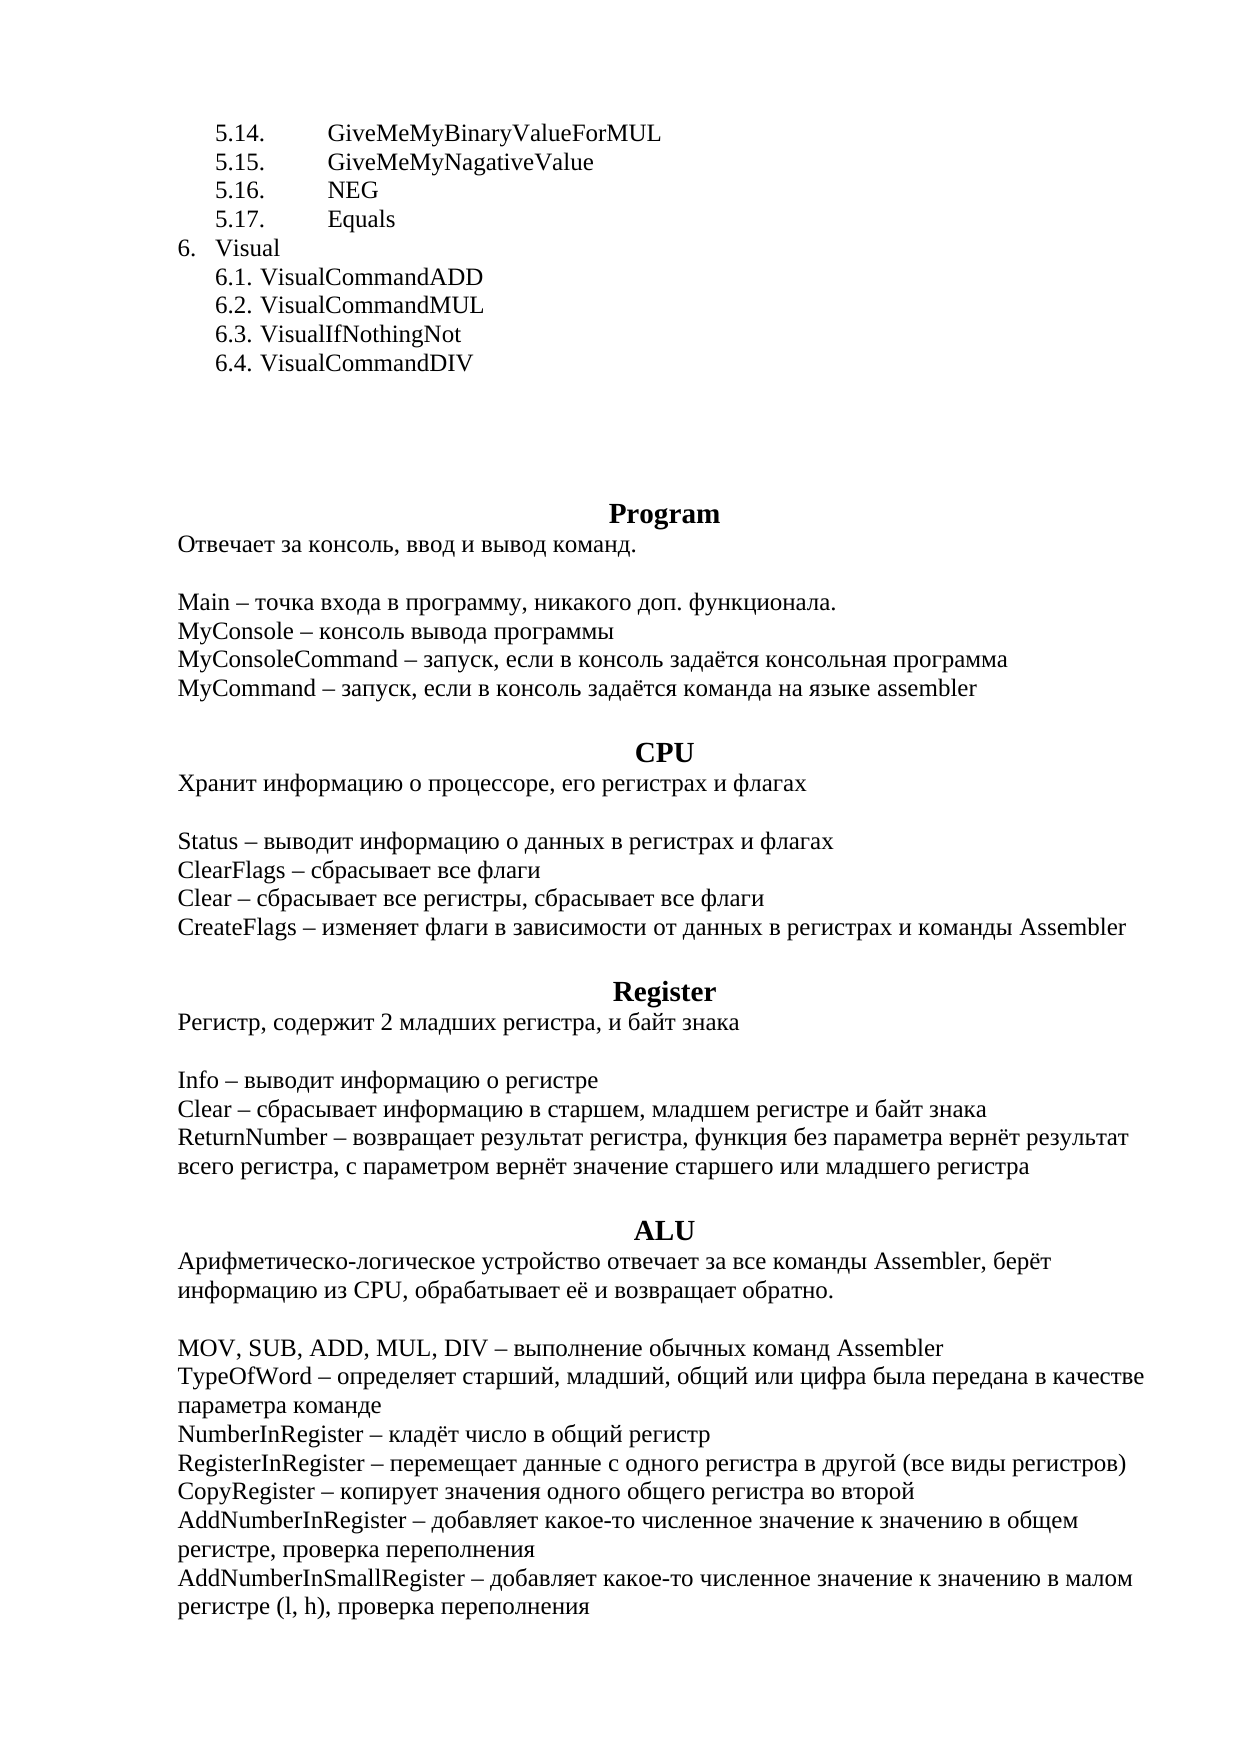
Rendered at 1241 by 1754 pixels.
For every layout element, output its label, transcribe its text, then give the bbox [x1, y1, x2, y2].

text Арифметическо-логическое устройство отвечает за все команды Assembler, берёт информацию из CPU, обрабатывает её и возвращает обратно. [177, 1246, 1152, 1304]
text CreateFlags – изменяет флаги в зависимости от данных в регистрах и команды Assembler [177, 912, 1152, 941]
list VisualCommandMUL [215, 291, 1152, 319]
text AddNumberInSmallRegister – добавляет какое-то численное значение к значению в малом регистре (l, h), проверка переполнения [177, 1563, 1152, 1620]
text MyConsoleCommand – запуск, если в консоль задаётся консольная программа [177, 644, 1152, 673]
list GiveMeMyBinaryValueForMUL [215, 118, 1152, 147]
list Visual [177, 233, 1152, 262]
subtitle Register [177, 974, 1152, 1007]
subtitle Program [177, 496, 1152, 529]
text Отвечает за консоль, ввод и вывод команд. [177, 529, 1152, 558]
text Хранит информацию о процессоре, его регистрах и флагах [177, 768, 1152, 797]
text NumberInRegister – кладёт число в общий регистр [177, 1419, 1152, 1448]
text CopyRegister – копирует значения одного общего регистра во второй [177, 1476, 1152, 1505]
text Status – выводит информацию о данных в регистрах и флагах [177, 826, 1152, 855]
text Clear – сбрасывает все регистры, сбрасывает все флаги [177, 883, 1152, 912]
list GiveMeMyNagativeValue [215, 147, 1152, 176]
text ReturnNumber – возвращает результат регистра, функция без параметра вернёт результат всего регистра, с параметром вернёт значение старшего или младшего регистра [177, 1122, 1152, 1180]
list NEG [215, 176, 1152, 204]
text MyCommand – запуск, если в консоль задаётся команда на языке assembler [177, 673, 1152, 702]
list VisualIfNothingNot [215, 319, 1152, 348]
text Main – точка входа в программу, никакого доп. функционала. [177, 587, 1152, 616]
text Регистр, содержит 2 младших регистра, и байт знака [177, 1007, 1152, 1036]
text Clear – сбрасывает информацию в старшем, младшем регистре и байт знака [177, 1094, 1152, 1122]
subtitle ALU [177, 1213, 1152, 1246]
text AddNumberInRegister – добавляет какое-то численное значение к значению в общем регистре, проверка переполнения [177, 1505, 1152, 1563]
text RegisterInRegister – перемещает данные с одного регистра в другой (все виды регистров) [177, 1448, 1152, 1476]
list VisualCommandDIV [215, 348, 1152, 377]
text MyConsole – консоль вывода программы [177, 616, 1152, 644]
list Equals [215, 204, 1152, 233]
text ClearFlags – сбрасывает все флаги [177, 855, 1152, 883]
subtitle CPU [177, 735, 1152, 768]
text MOV, SUB, ADD, MUL, DIV – выполнение обычных команд Assembler [177, 1333, 1152, 1361]
list VisualCommandADD [215, 262, 1152, 291]
text TypeOfWord – определяет старший, младший, общий или цифра была передана в качестве параметра команде [177, 1361, 1152, 1419]
text Info – выводит информацию о регистре [177, 1065, 1152, 1094]
